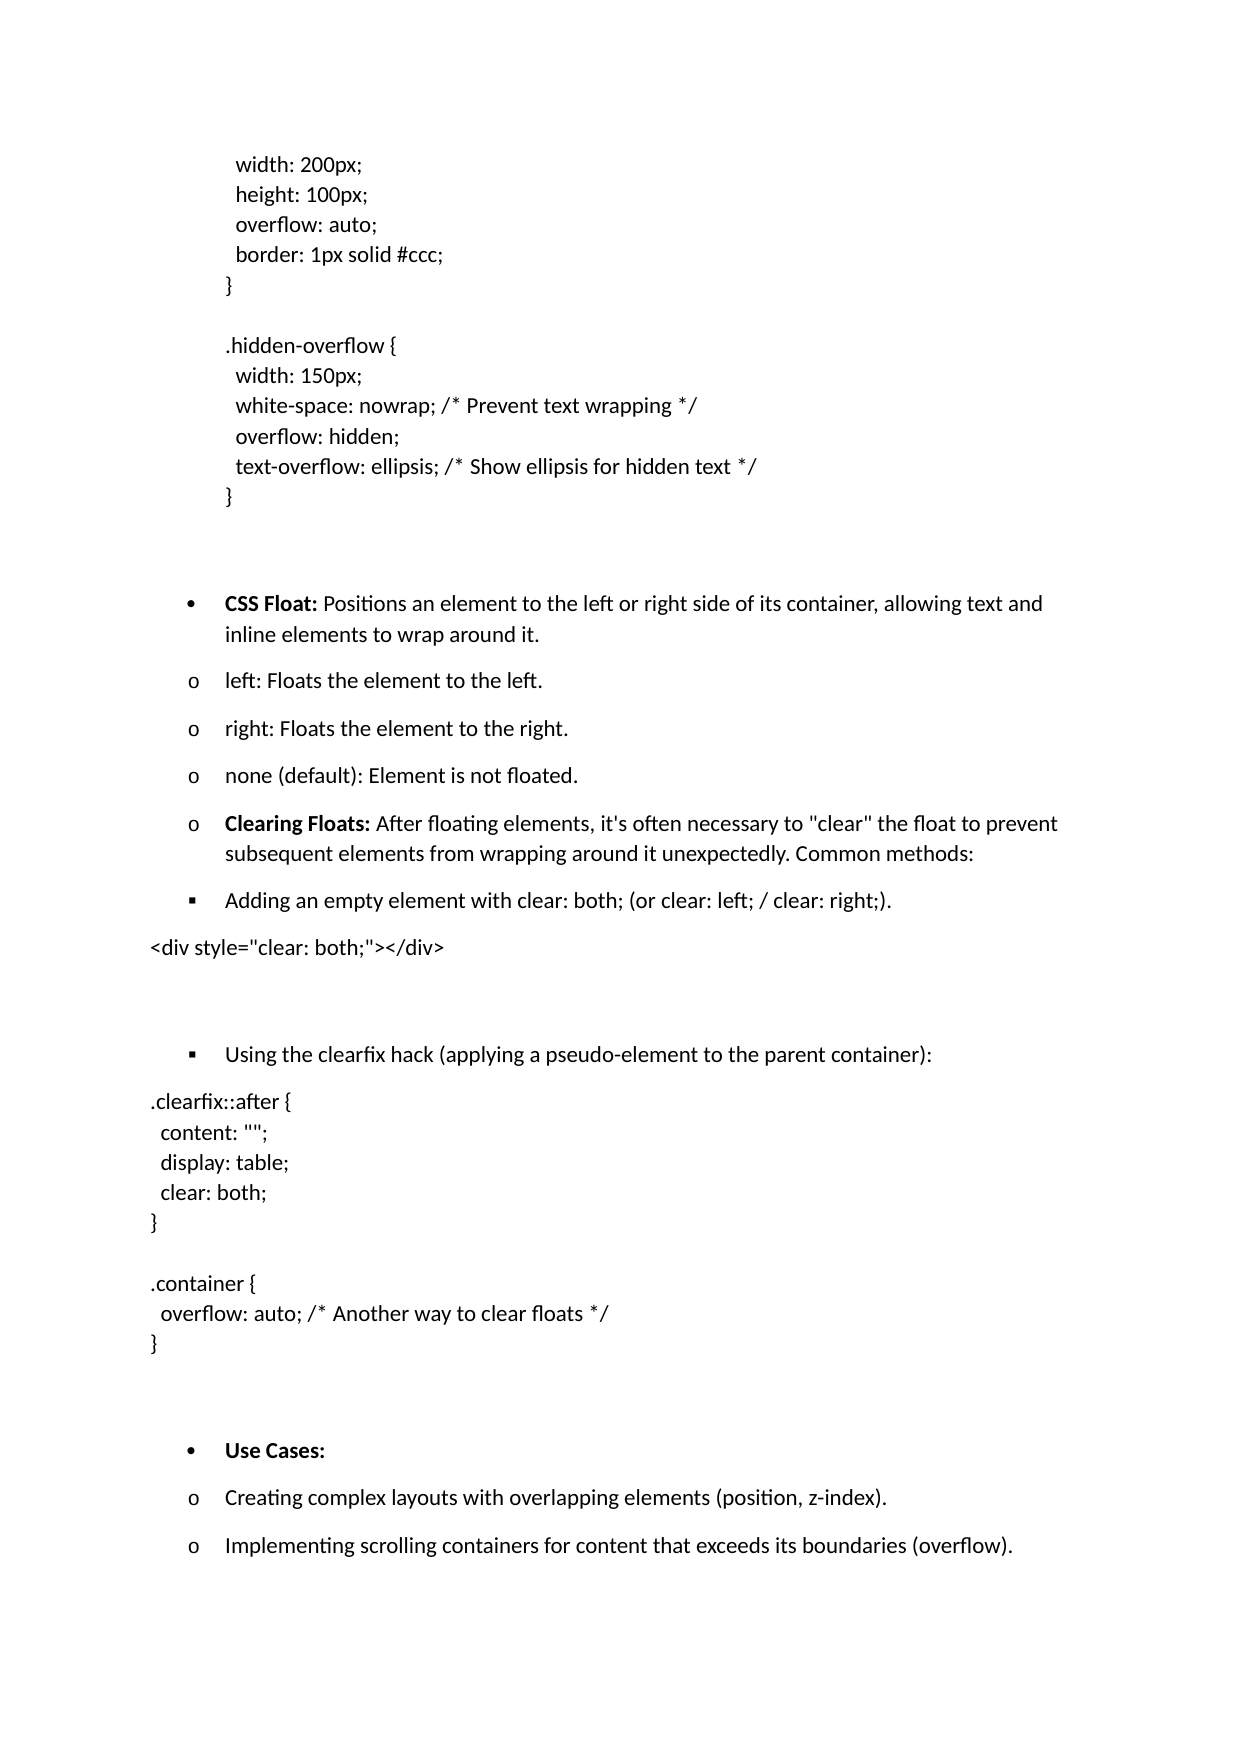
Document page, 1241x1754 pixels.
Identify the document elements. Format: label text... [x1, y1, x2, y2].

list none (default): Element is not floated. [187, 761, 1090, 790]
list right: Floats the element to the right. [187, 714, 1090, 743]
list Implementing scrolling containers for content that exceeds its boundaries (overflow). [187, 1531, 1090, 1559]
list CSS Float: Positions an element to the left or right side of its container, allowing text and inline elements to wrap around it. [187, 589, 1090, 648]
list Using the clearfix hack (applying a pseudo-element to the parent container): [187, 1041, 1090, 1069]
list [187, 150, 1090, 571]
list left: Floats the element to the left. [187, 667, 1090, 695]
text .clearfix::after { content: ""; display: table; clear: both; } .container { overflow: auto; /* Another way to clear floats */ } [150, 1087, 1090, 1418]
list Clearing Floats: After floating elements, it's often necessary to "clear" the float to prevent subsequent elements from wrapping around it unexpectedly. Common methods: [187, 809, 1090, 868]
text <div style="clear: both;"></div> [150, 933, 1090, 1022]
list Adding an empty element with clear: both; (or clear: left; / clear: right;). [187, 886, 1090, 914]
list Use Cases: [187, 1436, 1090, 1464]
list Creating complex layouts with overlapping elements (position, z-index). [187, 1483, 1090, 1512]
